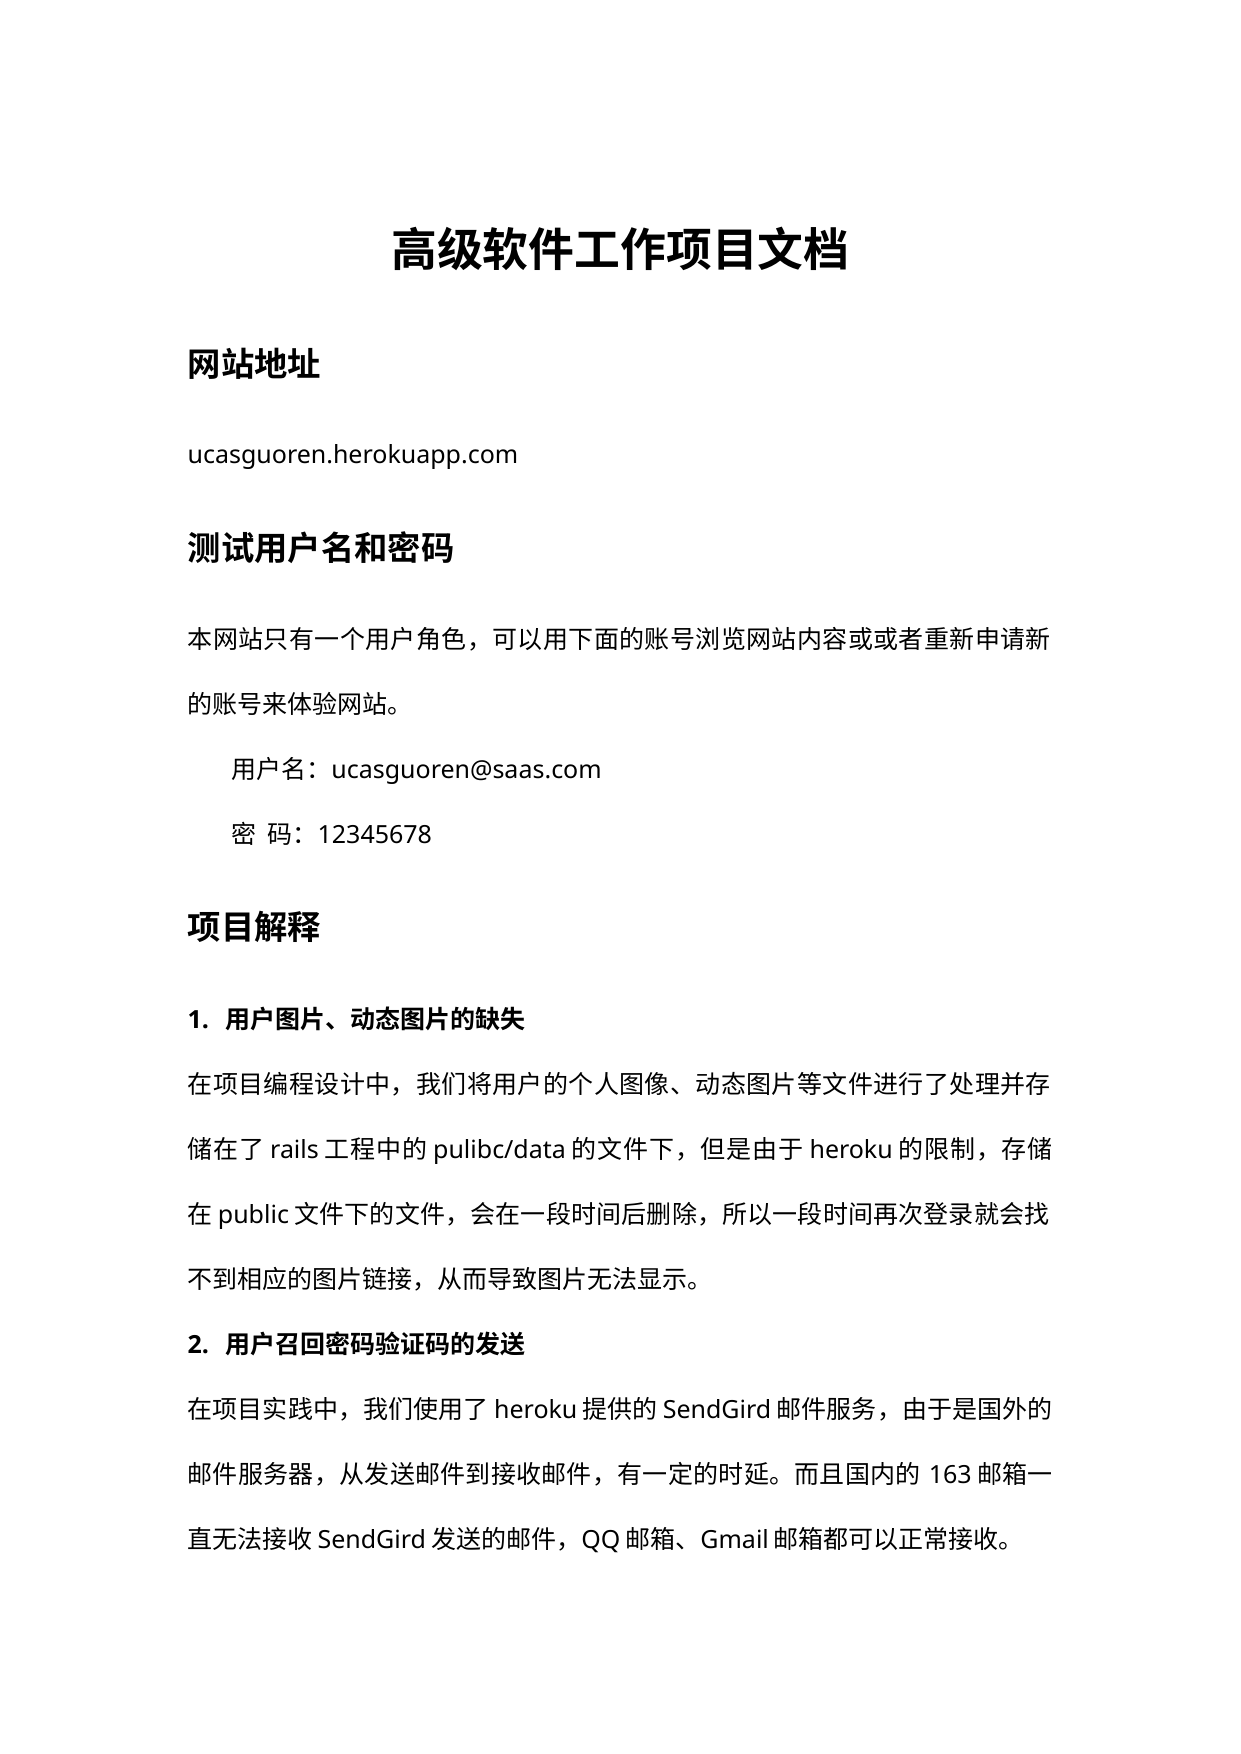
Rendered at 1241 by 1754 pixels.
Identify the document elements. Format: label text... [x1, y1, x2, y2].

subtitle 测试用户名和密码 [187, 513, 1053, 578]
subtitle 高级软件工作项目文档 [187, 197, 1053, 295]
list 用户图片、动态图片的缺失 [187, 985, 1053, 1050]
subtitle 项目解释 [187, 893, 1053, 958]
text 在项目实践中，我们使用了heroku提供的SendGird邮件服务，由于是国外的邮件服务器，从发送邮件到接收邮件，有一定的时延。而且国内的163邮箱一直无法接收SendGird发送的邮件，QQ邮箱、Gmail邮箱都可以正常接收。 [187, 1375, 1053, 1570]
text ucasguoren.herokuapp.com [187, 421, 1053, 486]
subtitle 网站地址 [187, 329, 1053, 394]
text 本网站只有一个用户角色，可以用下面的账号浏览网站内容或或者重新申请新的账号来体验网站。 [187, 606, 1053, 736]
text 在项目编程设计中，我们将用户的个人图像、动态图片等文件进行了处理并存储在了rails工程中的pulibc/data的文件下，但是由于heroku的限制，存储在public文件下的文件，会在一段时间后删除，所以一段时间再次登录就会找不到相应的图片链接，从而导致图片无法显示。 [187, 1050, 1053, 1310]
list 用户召回密码验证码的发送 [187, 1310, 1053, 1375]
text 用户名：ucasguoren@saas.com [187, 736, 1053, 801]
text 密 码：12345678 [187, 801, 1053, 866]
